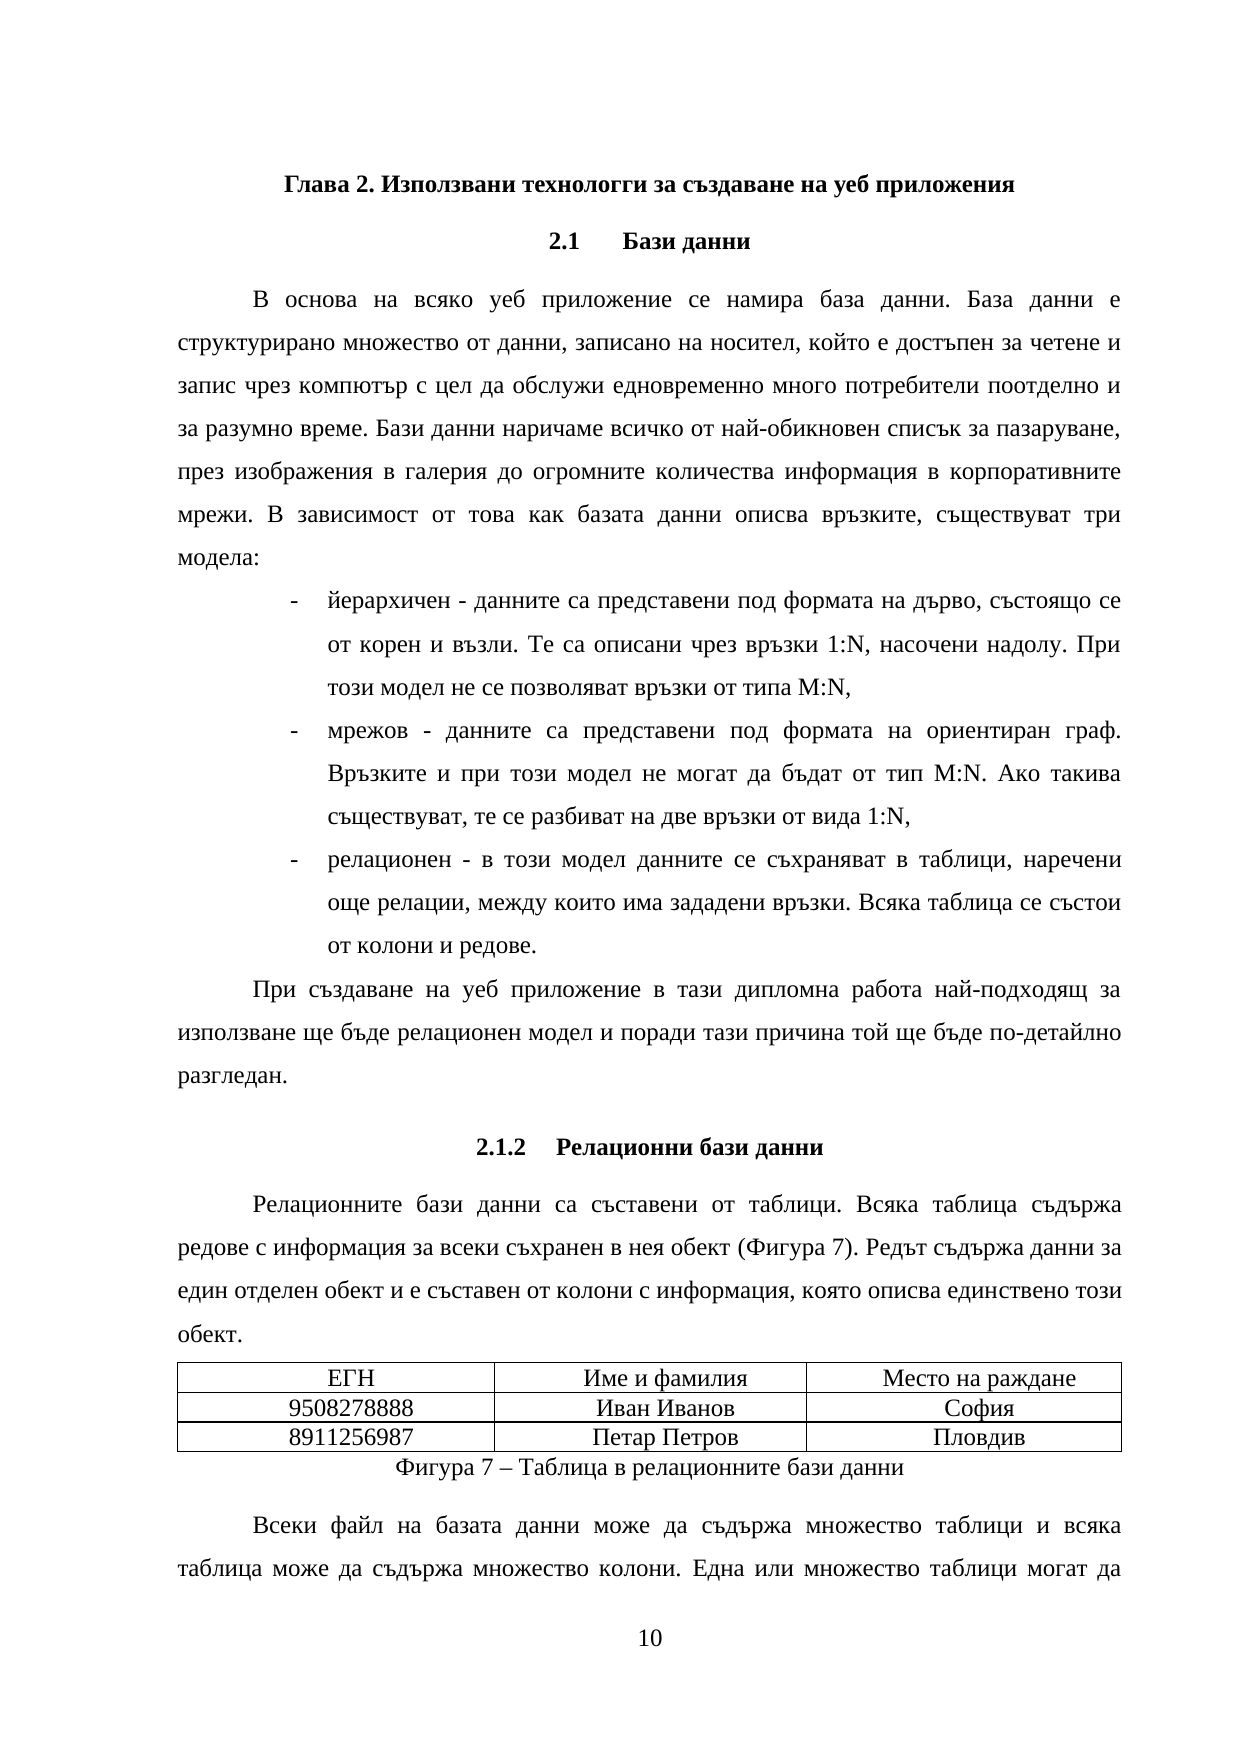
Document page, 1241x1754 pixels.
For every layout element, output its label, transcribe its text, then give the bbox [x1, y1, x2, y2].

table_header Име и фамилия [495, 1363, 806, 1392]
list релационен - в този модел данните се съхраняват в таблици, наречени още релации, между които има зададени връзки. Всяка таблица се състои от колони и редове. [290, 844, 1122, 959]
text В основа на всяко уеб приложение се намира база данни. База данни е структурирано множество от данни, записано на носител, който е достъпен за четене и запис чрез компютър с цел да обслужи едновременно много потребители поотделно и за разумно време. Бази данни наричаме всичко от най-обикновен списък за пазаруване, през изображения в галерия до огромните количества информация в корпоративните мрежи. В зависимост от това как базата данни описва връзките, съществуват три модела: [177, 284, 1122, 571]
list йерархичен - данните са представени под формата на дърво, състоящо се от корен и възли. Те са описани чрез връзки 1:N, насочени надолу. При този модел не се позволяват връзки от типа M:N, [290, 586, 1122, 701]
text Фигура 7 – Таблица в релационните бази данни [177, 1452, 1122, 1481]
table_header ЕГН [178, 1363, 494, 1392]
table_cell София [807, 1393, 1121, 1421]
table_cell 8911256987 [178, 1423, 494, 1451]
table_cell Иван Иванов [495, 1393, 806, 1421]
subtitle Глава 2. Използвани технологги за създаване на уеб приложения [177, 169, 1122, 197]
subtitle Бази данни [177, 226, 1122, 255]
table_header Место на раждане [807, 1363, 1121, 1392]
table_cell Пловдив [807, 1423, 1121, 1451]
subtitle Релационни бази данни [177, 1132, 1122, 1161]
list мрежов - данните са представени под формата на ориентиран граф. Връзките и при този модел не могат да бъдат от тип M:N. Ако такива съществуват, те се разбиват на две връзки от вида 1:N, [290, 715, 1122, 830]
text При създаване на уеб приложение в тази дипломна работа най-подходящ за използване ще бъде релационен модел и поради тази причина той ще бъде по-детайлно разгледан. [177, 974, 1122, 1089]
text Релационните бази данни са съставени от таблици. Всяка таблица съдържа редове с информация за всеки съхранен в нея обект (Фигура 7). Редът съдържа данни за един отделен обект и е съставен от колони с информация, която описва единствено този обект. [177, 1189, 1122, 1347]
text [177, 1510, 1122, 1582]
table_cell 9508278888 [178, 1393, 494, 1421]
table_cell Петар Петров [495, 1423, 806, 1451]
